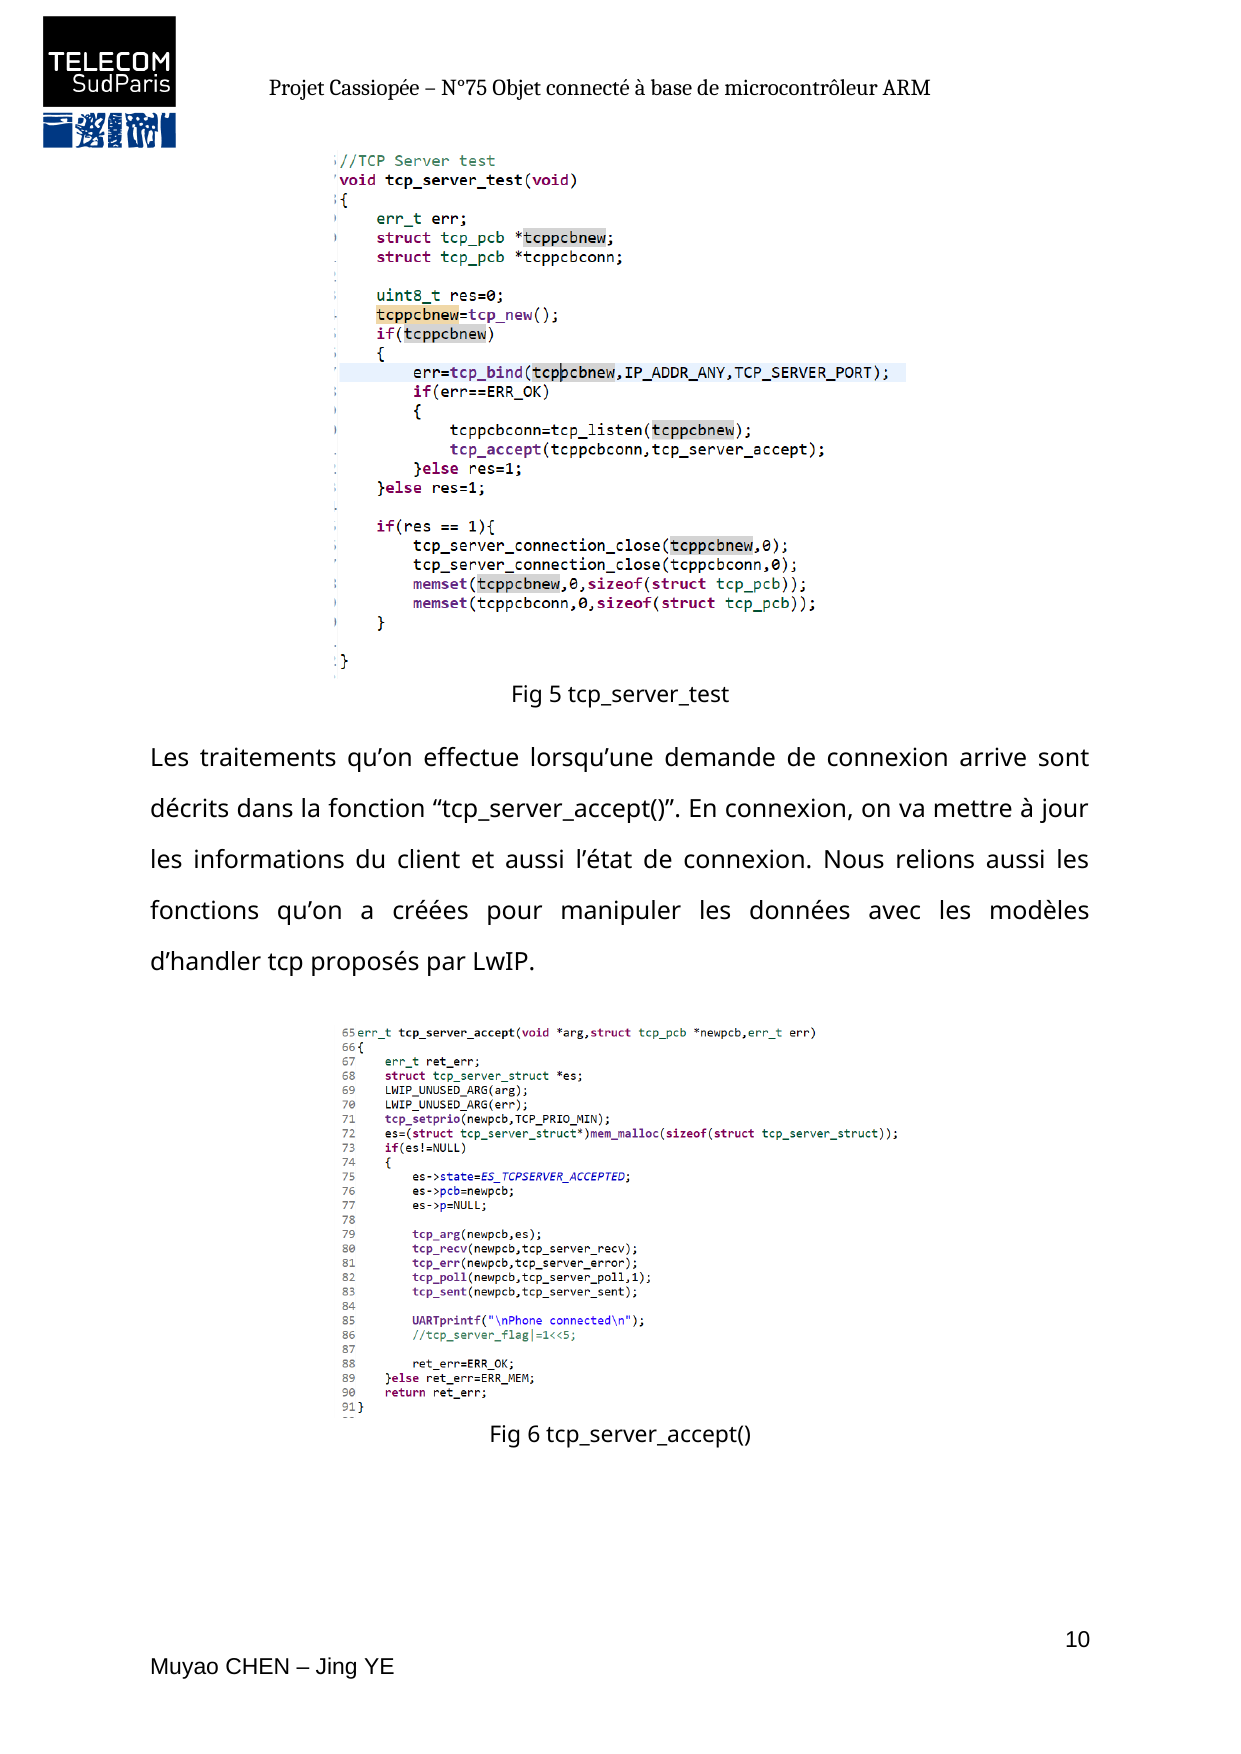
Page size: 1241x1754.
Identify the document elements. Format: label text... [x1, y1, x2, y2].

picture [334, 150, 906, 679]
text Les traitements qu’on effectue lorsqu’une demande de connexion arrive sont décrits dans la fonction “tcp_server_accept()”. En connexion, on va mettre à jour les informations du client et aussi l’état de connexion. Nous relions aussi les fonctions qu’on a créées pour manipuler les données avec les modèles d’handler tcp proposés par LwIP. [150, 740, 1090, 978]
text Fig 5 tcp_server_test [150, 678, 1090, 709]
text Fig 6 tcp_server_accept() [150, 1418, 1090, 1449]
picture [40, 13, 178, 150]
picture [334, 1025, 906, 1418]
